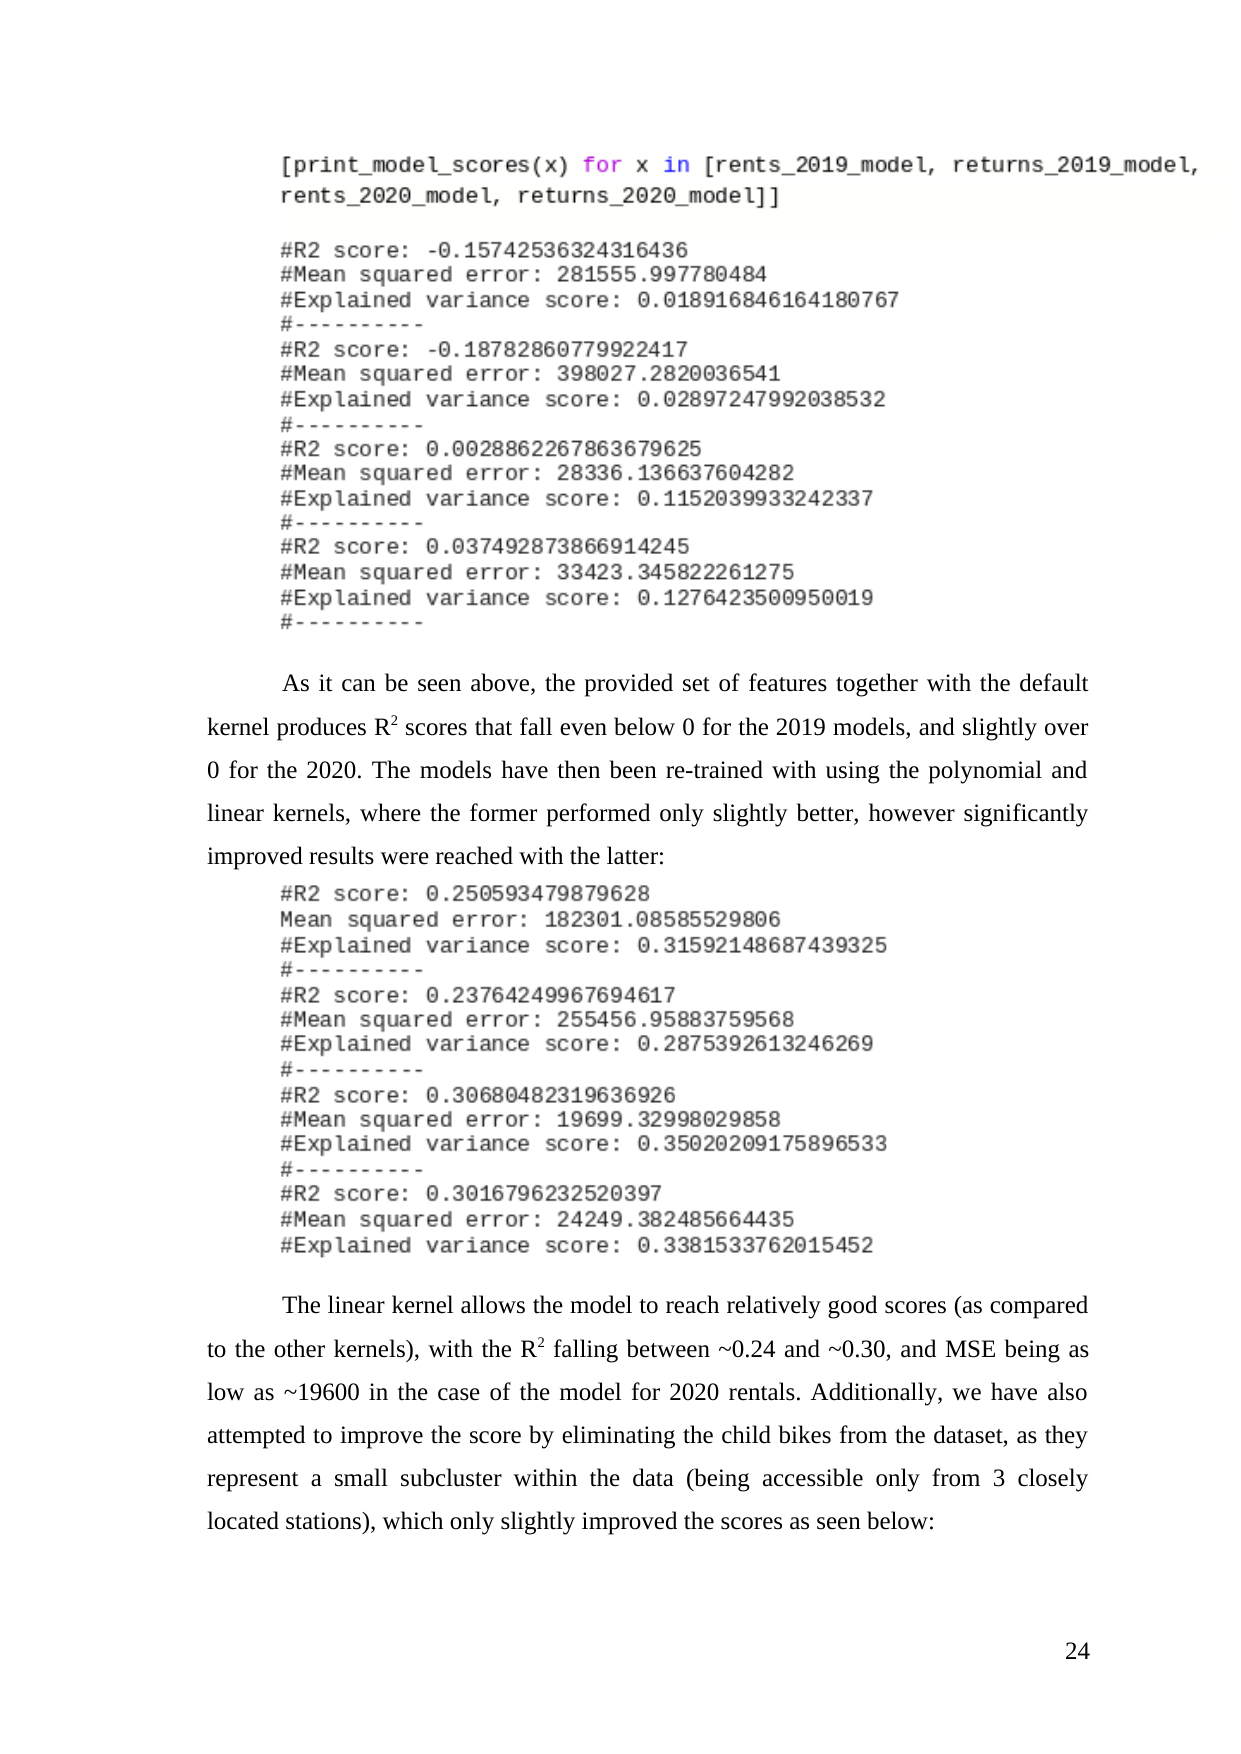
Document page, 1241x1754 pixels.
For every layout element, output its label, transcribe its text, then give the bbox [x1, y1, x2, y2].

text As it can be seen above, the provided set of features together with the default kernel produces R2 scores that fall even below 0 for the 2019 models, and slightly over 0 for the 2020. The models have then been re-trained with using the polynomial and linear kernels, where the former performed only slightly better, however significantly improved results were reached with the latter: [207, 151, 1089, 870]
text The linear kernel allows the model to reach relatively good scores (as compared to the other kernels), with the R2 falling between ~0.24 and ~0.30, and MSE being as low as ~19600 in the case of the model for 2020 rentals. Additionally, we have also attempted to improve the score by eliminating the child bikes from the dataset, as they represent a small subcluster within the data (being accessible only from 3 closely located stations), which only slightly improved the scores as seen below: [207, 884, 1089, 1535]
